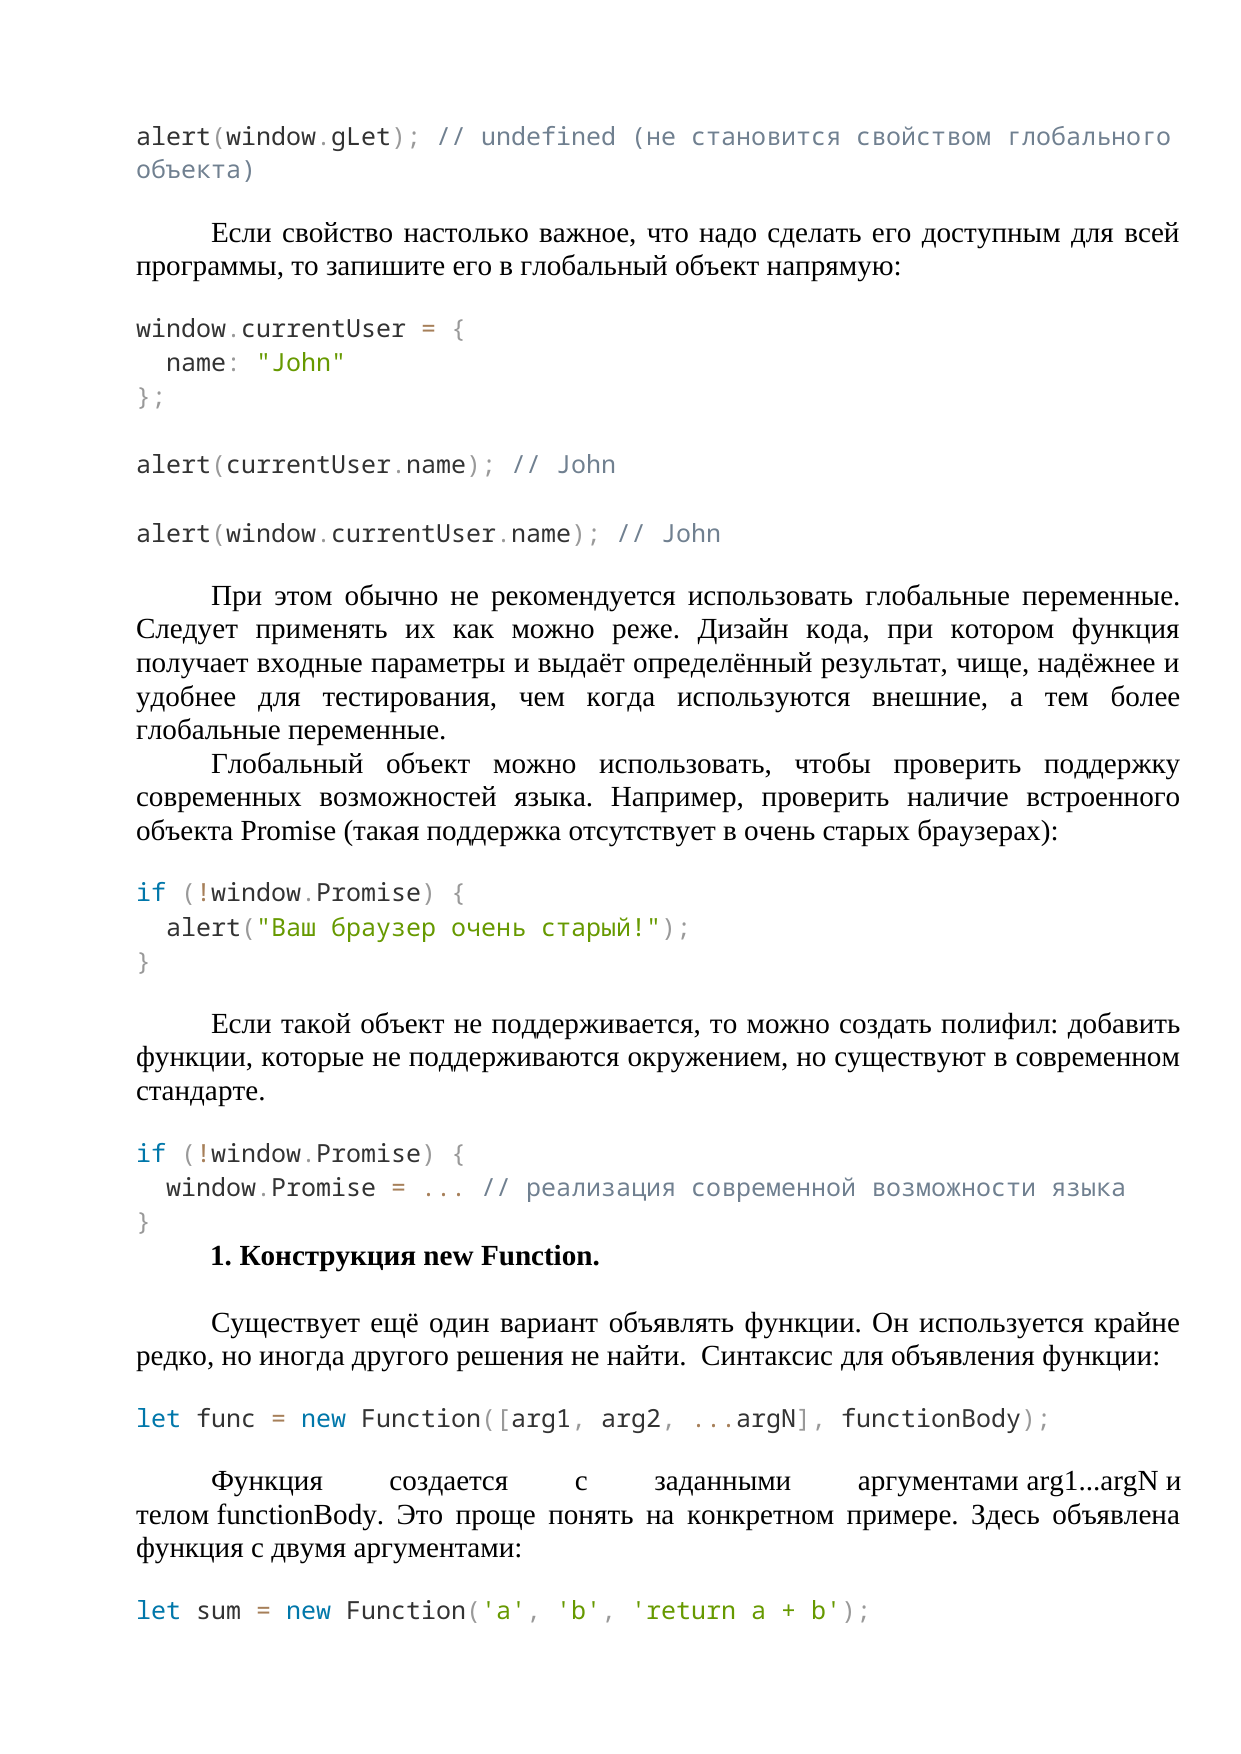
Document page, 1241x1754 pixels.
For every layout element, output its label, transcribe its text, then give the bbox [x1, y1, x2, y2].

text } [136, 1203, 1181, 1238]
text window.Promise = ... // реализация современной возможности языка [136, 1169, 1181, 1203]
text Функция создается с заданными аргументами arg1...argN и телом functionBody. Это проще понять на конкретном примере. Здесь объявлена функция с двумя аргументами: [136, 1463, 1181, 1564]
text alert(window.currentUser.name); // John [136, 515, 1181, 549]
list Конструкция new Function. [210, 1238, 1181, 1271]
text alert("Ваш браузер очень старый!"); [136, 909, 1181, 943]
text При этом обычно не рекомендуется использовать глобальные переменные. Следует применять их как можно реже. Дизайн кода, при котором функция получает входные параметры и выдаёт определённый результат, чище, надёжнее и удобнее для тестирования, чем когда используются внешние, а тем более глобальные переменные. [136, 578, 1181, 746]
text if (!window.Promise) { [136, 1135, 1181, 1169]
text Если такой объект не поддерживается, то можно создать полифил: добавить функции, которые не поддерживаются окружением, но существуют в современном стандарте. [136, 1006, 1181, 1107]
text Существует ещё один вариант объявлять функции. Он используется крайне редко, но иногда другого решения не найти. Синтаксис для объявления функции: [136, 1305, 1181, 1372]
text name: "John" [136, 345, 1181, 379]
text window.currentUser = { [136, 311, 1181, 345]
text }; [136, 379, 1181, 413]
text } [136, 943, 1181, 977]
text let func = new Function([arg1, arg2, ...argN], functionBody); [136, 1401, 1181, 1434]
text if (!window.Promise) { [136, 875, 1181, 909]
text Глобальный объект можно использовать, чтобы проверить поддержку современных возможностей языка. Например, проверить наличие встроенного объекта Promise (такая поддержка отсутствует в очень старых браузерах): [136, 746, 1181, 846]
text Если свойство настолько важное, что надо сделать его доступным для всей программы, то запишите его в глобальный объект напрямую: [136, 215, 1181, 282]
text let sum = new Function('a', 'b', 'return a + b'); [136, 1593, 1181, 1627]
text alert(currentUser.name); // John [136, 447, 1181, 481]
text alert(window.gLet); // undefined (не становится свойством глобального объекта) [136, 118, 1181, 186]
